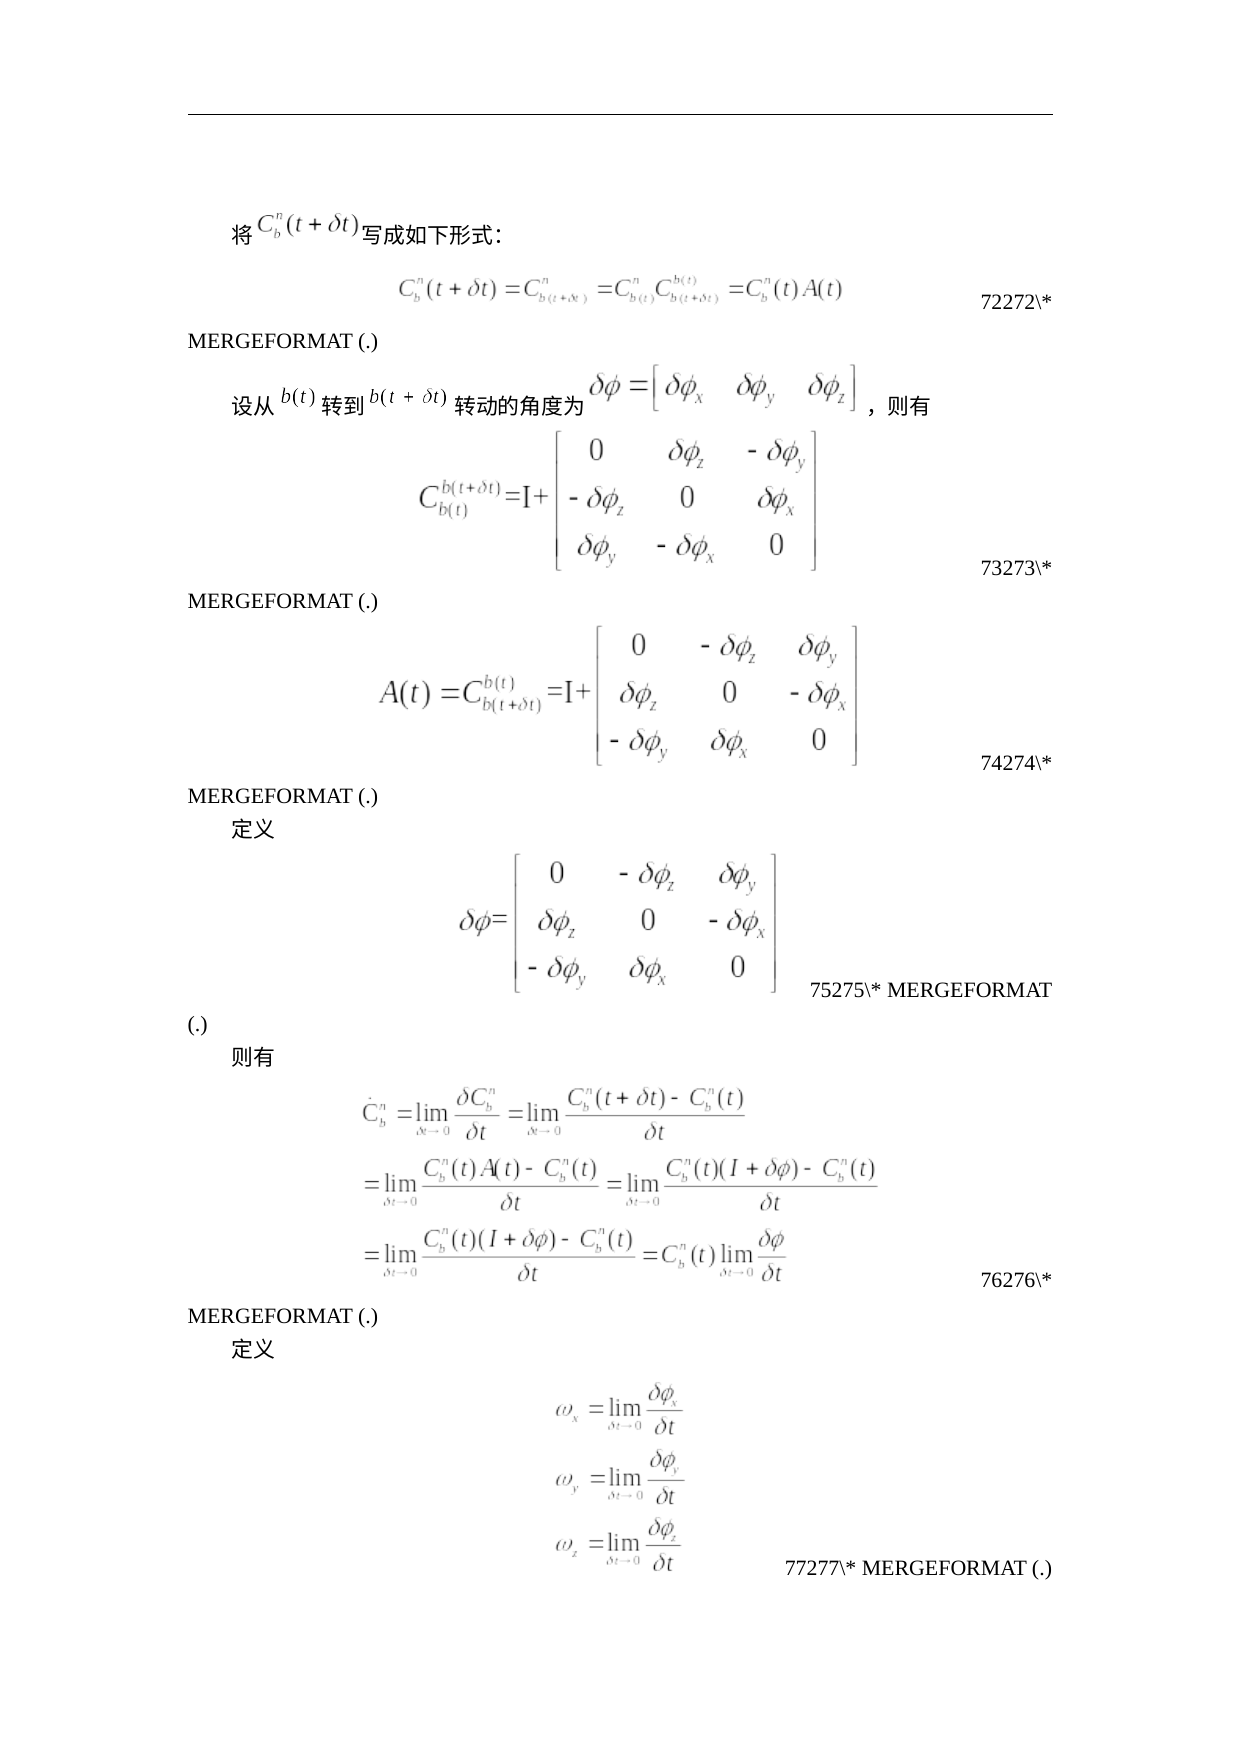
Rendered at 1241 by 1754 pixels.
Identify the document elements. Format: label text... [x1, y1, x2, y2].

text 定义 [187, 812, 1053, 844]
text 则有 [187, 1039, 1053, 1072]
text 将写成如下形式： [187, 194, 1053, 259]
text 定义 [187, 1332, 1053, 1364]
text 设从转到转动的角度为，则有 [187, 357, 1053, 422]
